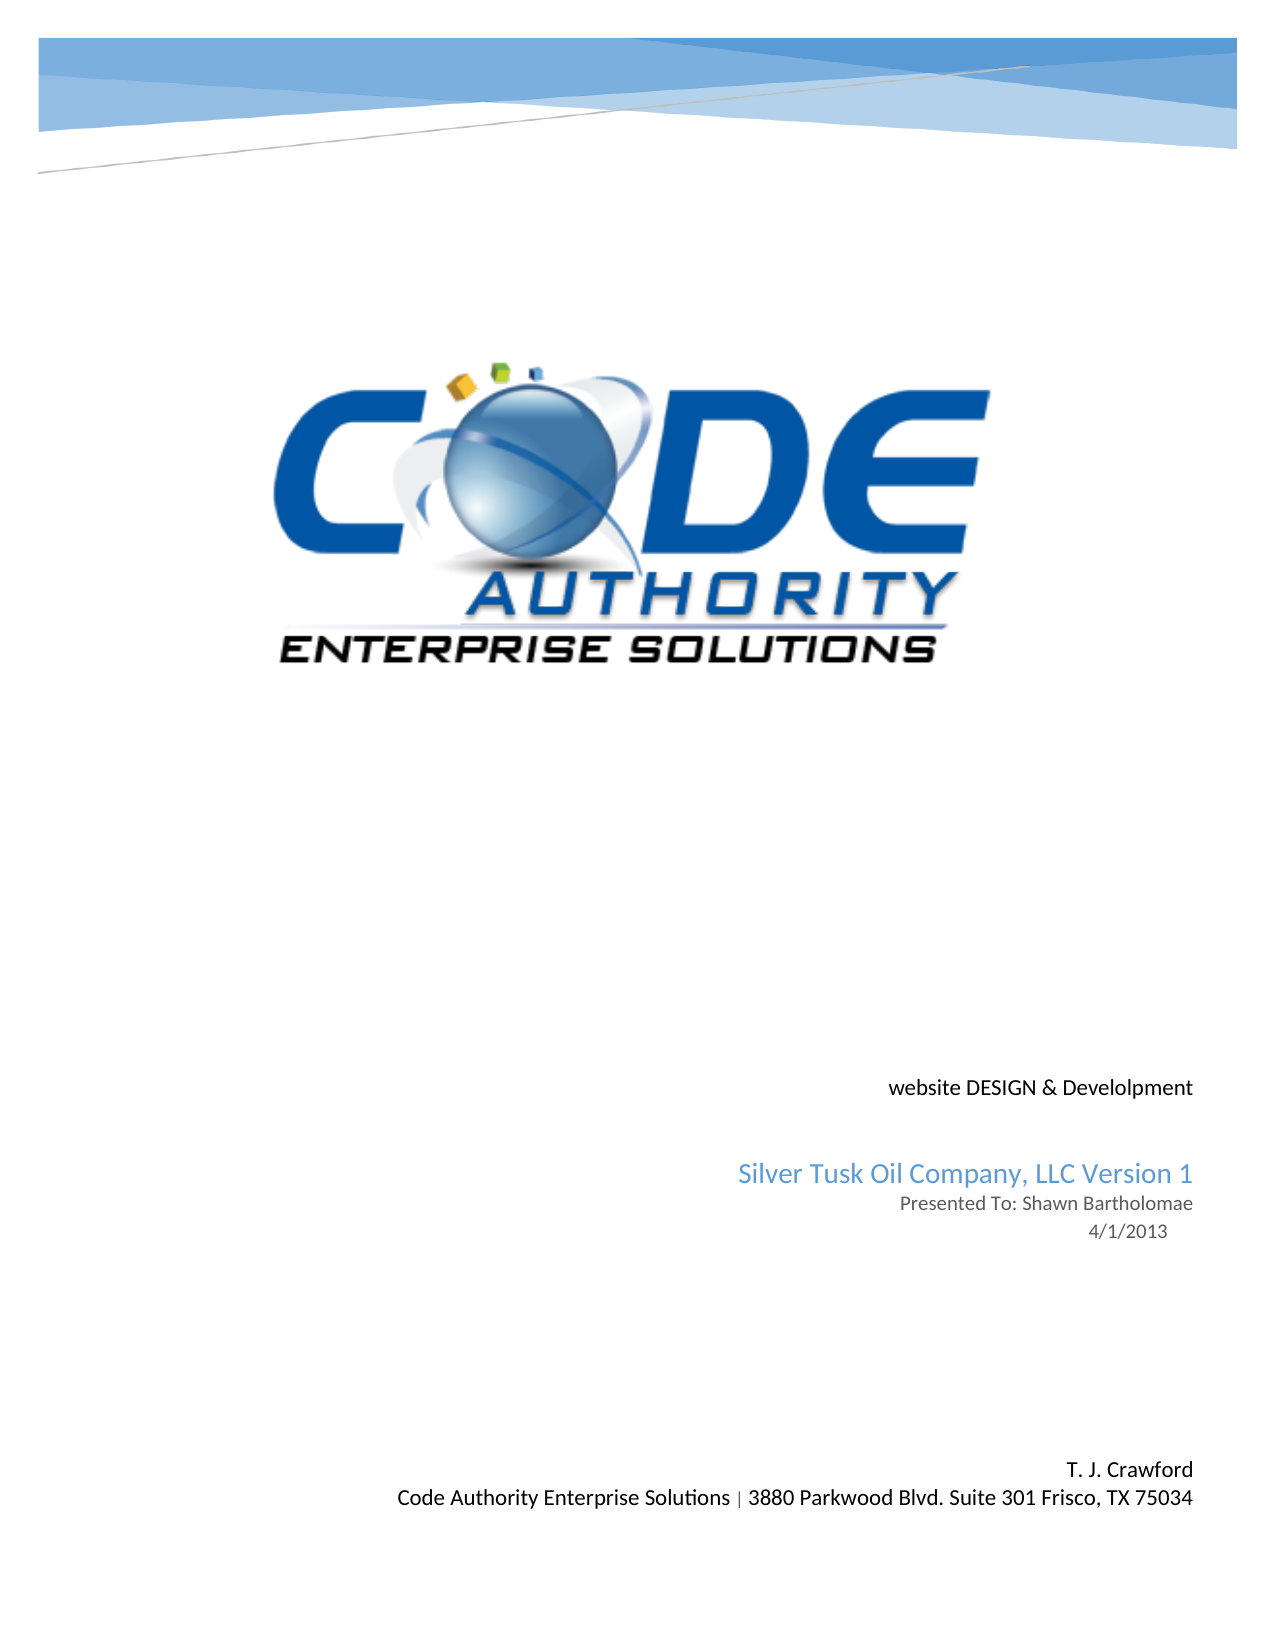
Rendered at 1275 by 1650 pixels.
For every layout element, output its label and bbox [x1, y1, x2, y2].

picture [262, 357, 1001, 673]
picture [37, 37, 1238, 185]
